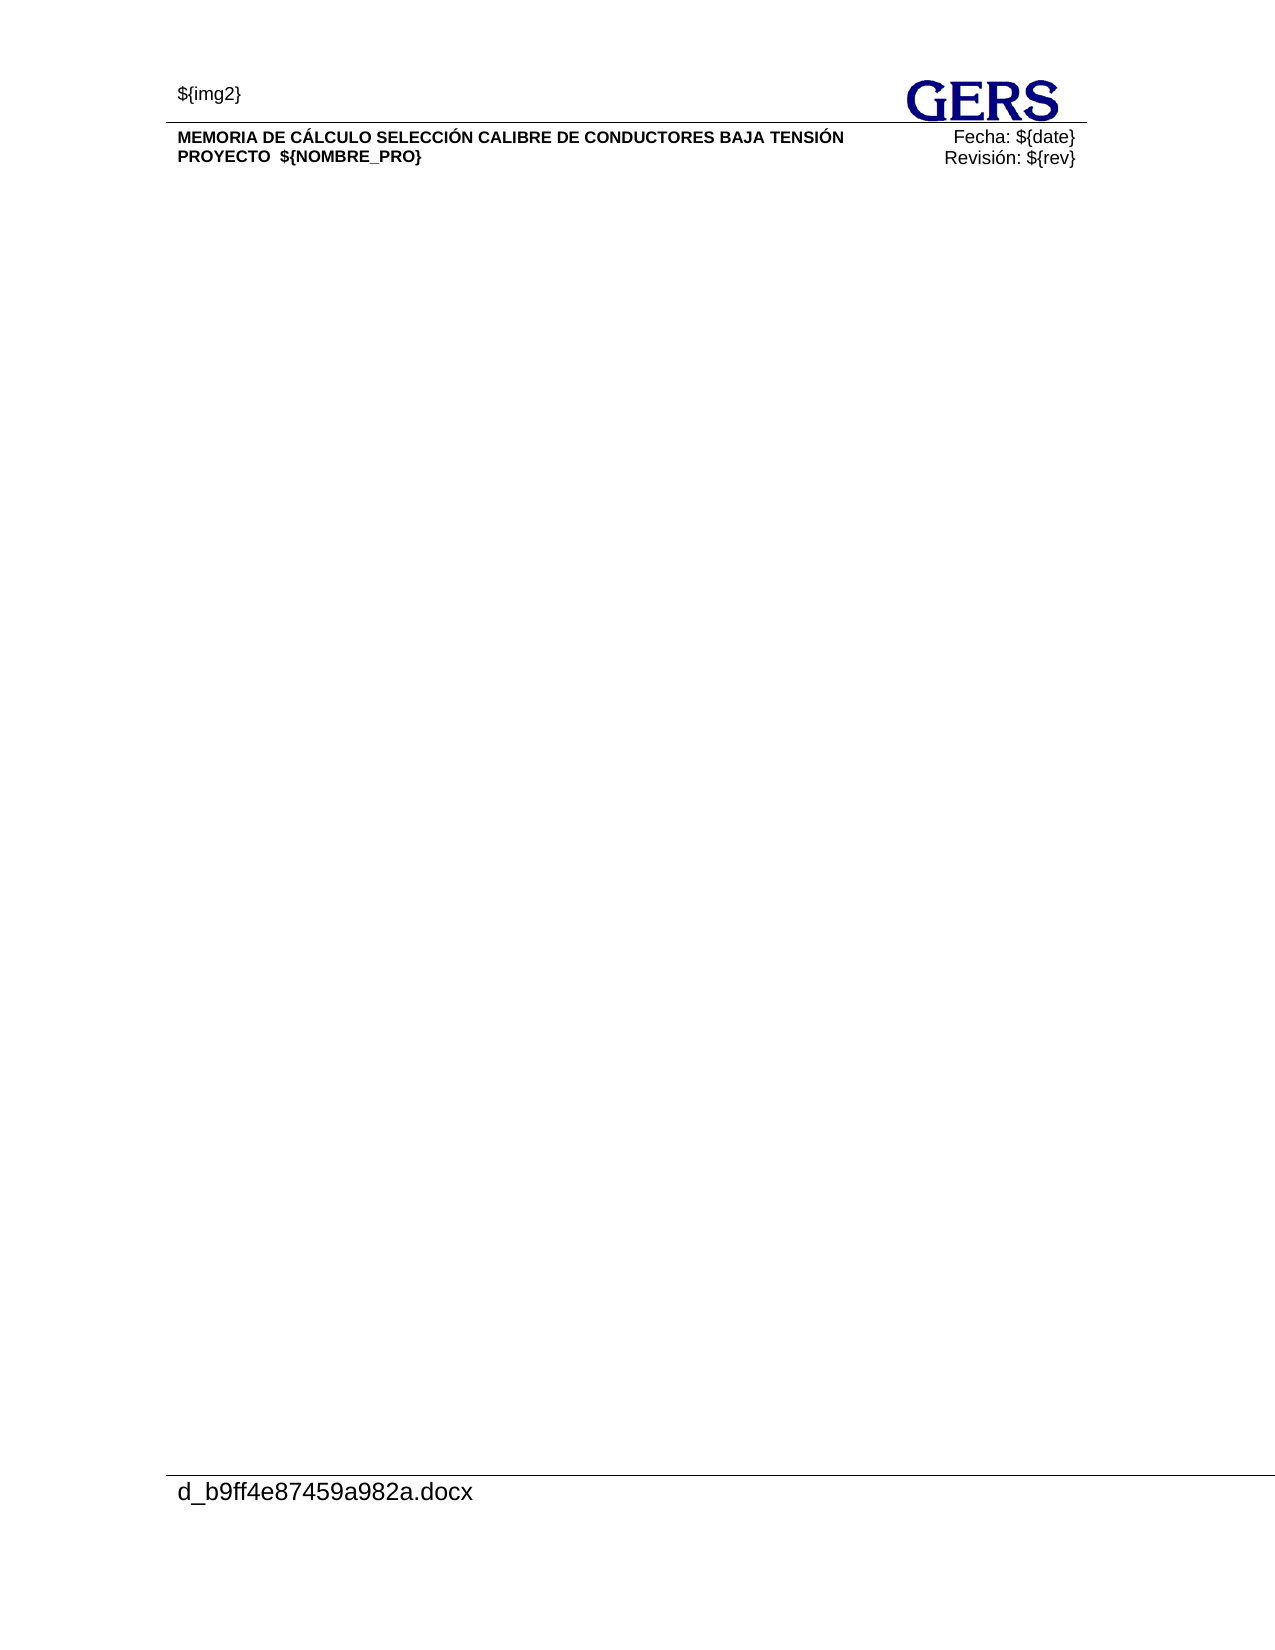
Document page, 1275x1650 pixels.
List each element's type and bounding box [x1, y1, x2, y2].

picture [904, 73, 1059, 122]
